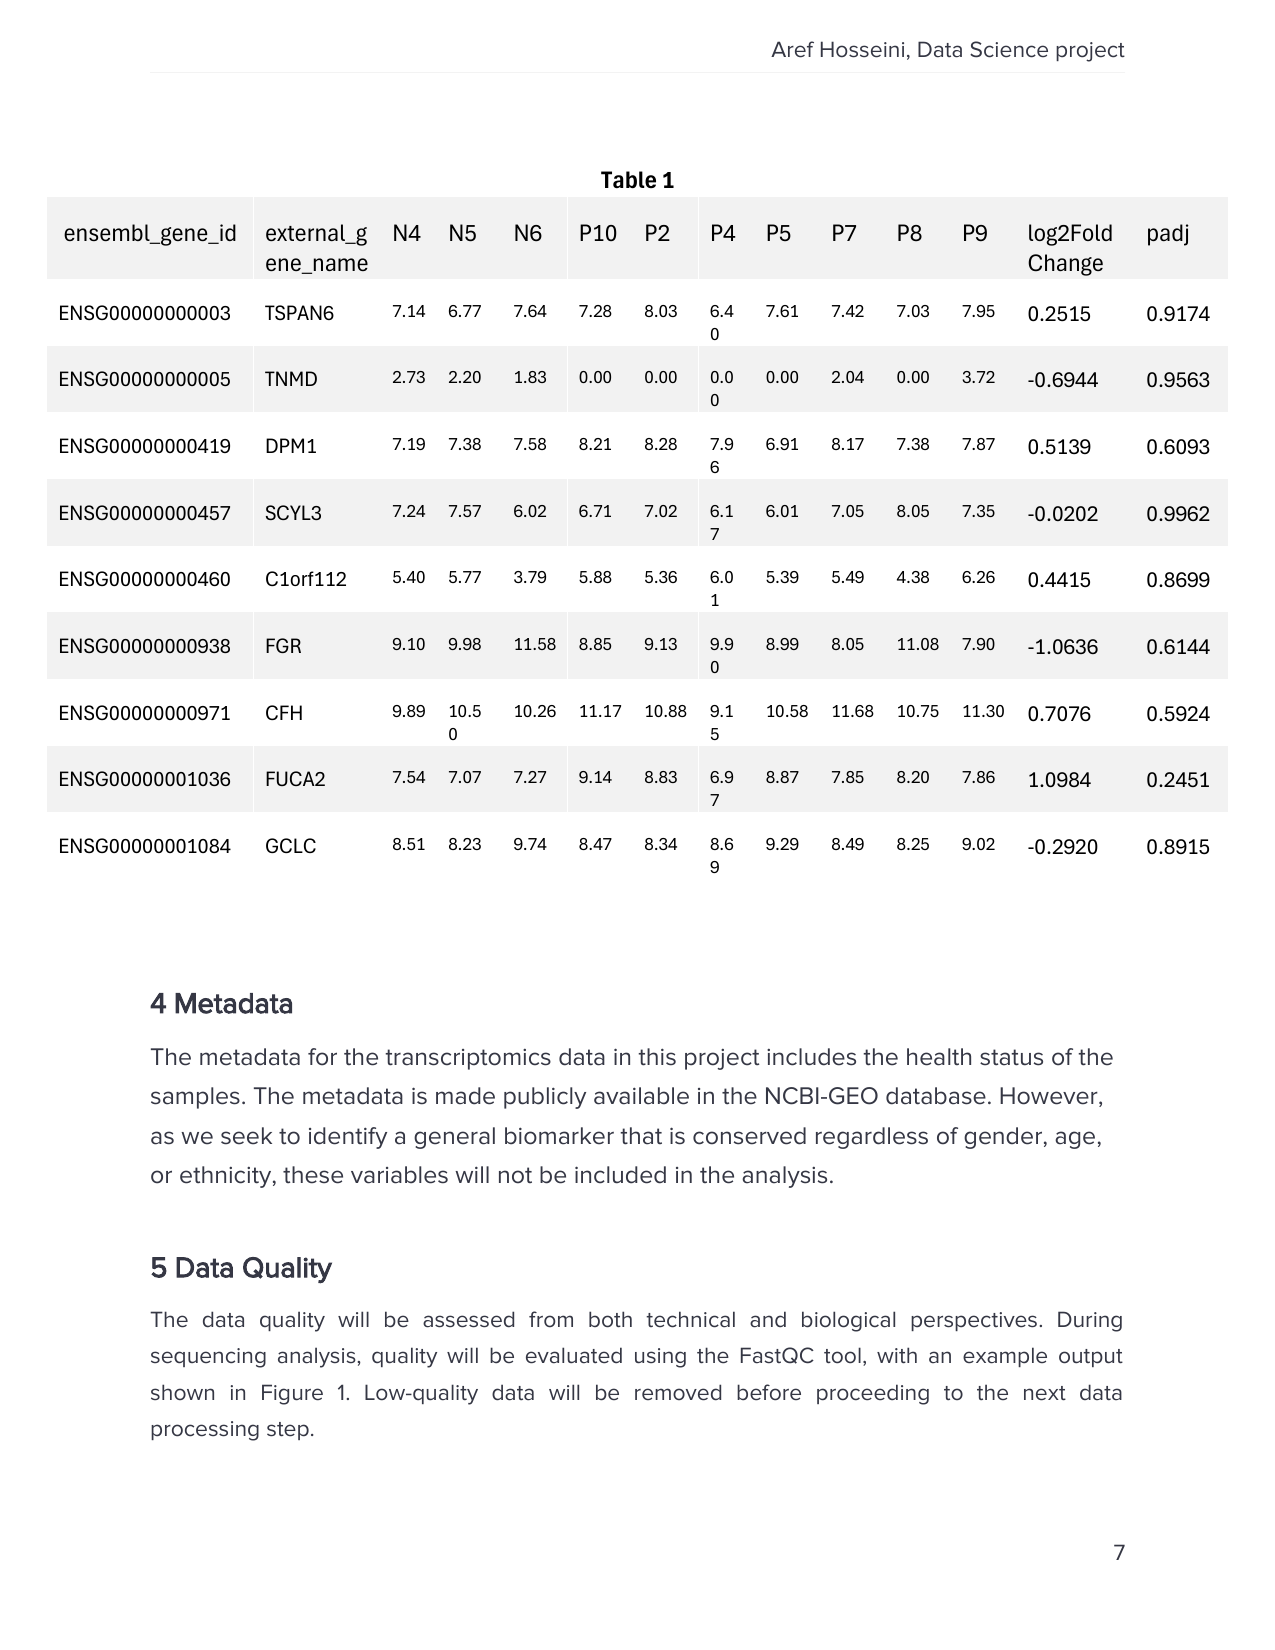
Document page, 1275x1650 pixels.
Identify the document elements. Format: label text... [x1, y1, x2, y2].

table_cell ENSG00000000457 [47, 479, 253, 546]
table_cell log2FoldChange [1016, 197, 1135, 279]
table_cell 6.02 [502, 479, 567, 546]
subtitle 5 Data Quality [150, 1250, 1125, 1286]
table_cell P9 [951, 197, 1016, 279]
table_cell CFH [254, 679, 381, 746]
table_cell 7.95 [951, 279, 1016, 346]
table_cell 8.25 [885, 812, 951, 879]
text The data quality will be assessed from both technical and biological perspectives. During sequencing analysis, quality will be evaluated using the FastQC tool, with an example output shown in Figure 1. Low-quality data will be removed before proceeding to the next data processing step. [150, 1307, 1125, 1443]
table_cell 0.5924 [1135, 679, 1228, 746]
table_cell 5.77 [437, 546, 502, 612]
table_cell 7.90 [951, 612, 1016, 679]
table_cell 7.02 [633, 479, 698, 546]
table_cell 7.57 [437, 479, 502, 546]
table_cell 9.74 [502, 812, 567, 879]
table_cell 8.51 [381, 812, 437, 879]
table_cell 9.98 [437, 612, 502, 679]
table_cell 7.64 [502, 279, 567, 346]
table_cell 9.02 [951, 812, 1016, 879]
table_cell N5 [437, 197, 502, 279]
table_cell 7.27 [502, 746, 567, 812]
table_cell 3.79 [502, 546, 567, 612]
table_cell 8.49 [820, 812, 885, 879]
table_cell 10.50 [437, 679, 502, 746]
table_cell padj [1135, 197, 1228, 279]
table_cell 7.19 [381, 412, 437, 479]
table_cell external_gene_name [254, 197, 381, 279]
table_cell 8.21 [568, 412, 633, 479]
table_cell 5.40 [381, 546, 437, 612]
table_cell 1.0984 [1016, 746, 1135, 812]
table_cell ENSG00000000005 [47, 346, 253, 412]
table_cell 8.17 [820, 412, 885, 479]
table_cell 7.61 [754, 279, 820, 346]
table_cell ENSG00000000971 [47, 679, 253, 746]
table_cell ENSG00000000419 [47, 412, 253, 479]
table_cell 7.87 [951, 412, 1016, 479]
table_cell ENSG00000000938 [47, 612, 253, 679]
table_cell 8.20 [885, 746, 951, 812]
table_cell 11.17 [568, 679, 633, 746]
table_cell 9.29 [754, 812, 820, 879]
table_cell 9.90 [699, 612, 754, 679]
table_cell 7.85 [820, 746, 885, 812]
table_cell 0.7076 [1016, 679, 1135, 746]
table_cell 0.00 [754, 346, 820, 412]
table_cell 7.14 [381, 279, 437, 346]
table_cell FGR [254, 612, 381, 679]
table_cell 9.10 [381, 612, 437, 679]
table_cell -0.0202 [1016, 479, 1135, 546]
subtitle 4 Metadata [150, 986, 1125, 1021]
table_cell C1orf112 [254, 546, 381, 612]
table_cell 5.36 [633, 546, 698, 612]
table_cell P2 [633, 197, 698, 279]
table_cell 7.38 [885, 412, 951, 479]
table_cell 10.75 [885, 679, 951, 746]
table_cell 8.87 [754, 746, 820, 812]
text The metadata for the transcriptomics data in this project includes the health status of the samples. The metadata is made publicly available in the NCBI-GEO database. However, as we seek to identify a general biomarker that is conserved regardless of gender, age, or ethnicity, these variables will not be included in the analysis. [150, 1042, 1125, 1191]
table_cell 7.38 [437, 412, 502, 479]
table_cell 9.13 [633, 612, 698, 679]
table_cell 1.83 [502, 346, 567, 412]
table_cell 8.47 [568, 812, 633, 879]
table_cell 10.26 [502, 679, 567, 746]
table_cell TSPAN6 [254, 279, 381, 346]
table_cell 6.91 [754, 412, 820, 479]
table_cell 0.4415 [1016, 546, 1135, 612]
table_cell 9.14 [568, 746, 633, 812]
table_cell P10 [568, 197, 633, 279]
table_cell 0.8915 [1135, 812, 1228, 879]
table_cell 0.2515 [1016, 279, 1135, 346]
table_cell 6.01 [699, 546, 754, 612]
table_cell 0.2451 [1135, 746, 1228, 812]
table_cell 7.28 [568, 279, 633, 346]
table_cell 7.07 [437, 746, 502, 812]
table_cell ENSG00000001084 [47, 812, 253, 879]
table_cell 0.9174 [1135, 279, 1228, 346]
table_cell 0.9962 [1135, 479, 1228, 546]
table_header Table 1 [47, 145, 1228, 197]
table_cell P5 [754, 197, 820, 279]
table_cell 4.38 [885, 546, 951, 612]
table_cell 8.34 [633, 812, 698, 879]
table_cell 2.04 [820, 346, 885, 412]
table_cell 0.6093 [1135, 412, 1228, 479]
table_cell -0.2920 [1016, 812, 1135, 879]
table_cell FUCA2 [254, 746, 381, 812]
table_cell 6.26 [951, 546, 1016, 612]
table_cell ENSG00000000460 [47, 546, 253, 612]
table_cell 11.58 [502, 612, 567, 679]
table_cell 0.00 [568, 346, 633, 412]
table_cell N4 [381, 197, 437, 279]
table_cell 8.69 [699, 812, 754, 879]
table_cell 7.05 [820, 479, 885, 546]
table_cell 6.71 [568, 479, 633, 546]
table_cell 9.89 [381, 679, 437, 746]
table_cell DPM1 [254, 412, 381, 479]
table_cell 0.9563 [1135, 346, 1228, 412]
table_cell 8.83 [633, 746, 698, 812]
table_cell 11.08 [885, 612, 951, 679]
table_cell 11.30 [951, 679, 1016, 746]
table_cell 7.86 [951, 746, 1016, 812]
table_cell 0.00 [699, 346, 754, 412]
table_cell 7.42 [820, 279, 885, 346]
table_cell 5.88 [568, 546, 633, 612]
table_cell 6.97 [699, 746, 754, 812]
table_cell ensembl_gene_id [47, 197, 253, 279]
table_cell 0.6144 [1135, 612, 1228, 679]
table_cell 0.00 [633, 346, 698, 412]
table_cell -1.0636 [1016, 612, 1135, 679]
table_cell 8.85 [568, 612, 633, 679]
table_cell 0.5139 [1016, 412, 1135, 479]
table_cell 7.54 [381, 746, 437, 812]
table_cell 8.99 [754, 612, 820, 679]
table_cell 5.49 [820, 546, 885, 612]
table_cell 7.03 [885, 279, 951, 346]
table_cell 2.73 [381, 346, 437, 412]
table_cell 7.58 [502, 412, 567, 479]
table_cell 9.15 [699, 679, 754, 746]
table_cell 6.17 [699, 479, 754, 546]
table_cell GCLC [254, 812, 381, 879]
table_cell 8.23 [437, 812, 502, 879]
table_cell 8.05 [885, 479, 951, 546]
table_cell 11.68 [820, 679, 885, 746]
table_cell 6.77 [437, 279, 502, 346]
table_cell 8.03 [633, 279, 698, 346]
table_cell 3.72 [951, 346, 1016, 412]
table_cell 8.05 [820, 612, 885, 679]
table_cell TNMD [254, 346, 381, 412]
table_cell -0.6944 [1016, 346, 1135, 412]
table_cell N6 [502, 197, 567, 279]
table_cell 7.96 [699, 412, 754, 479]
table_cell 10.88 [633, 679, 698, 746]
table_cell 7.24 [381, 479, 437, 546]
table_cell 6.40 [699, 279, 754, 346]
table_cell P7 [820, 197, 885, 279]
table_cell 0.00 [885, 346, 951, 412]
table_cell ENSG00000000003 [47, 279, 253, 346]
table_cell 7.35 [951, 479, 1016, 546]
table_cell P8 [885, 197, 951, 279]
table_cell 5.39 [754, 546, 820, 612]
table_cell 2.20 [437, 346, 502, 412]
table_cell 10.58 [754, 679, 820, 746]
table_cell ENSG00000001036 [47, 746, 253, 812]
table_cell P4 [699, 197, 754, 279]
table_cell 0.8699 [1135, 546, 1228, 612]
table_cell SCYL3 [254, 479, 381, 546]
table_cell 8.28 [633, 412, 698, 479]
table_cell 6.01 [754, 479, 820, 546]
